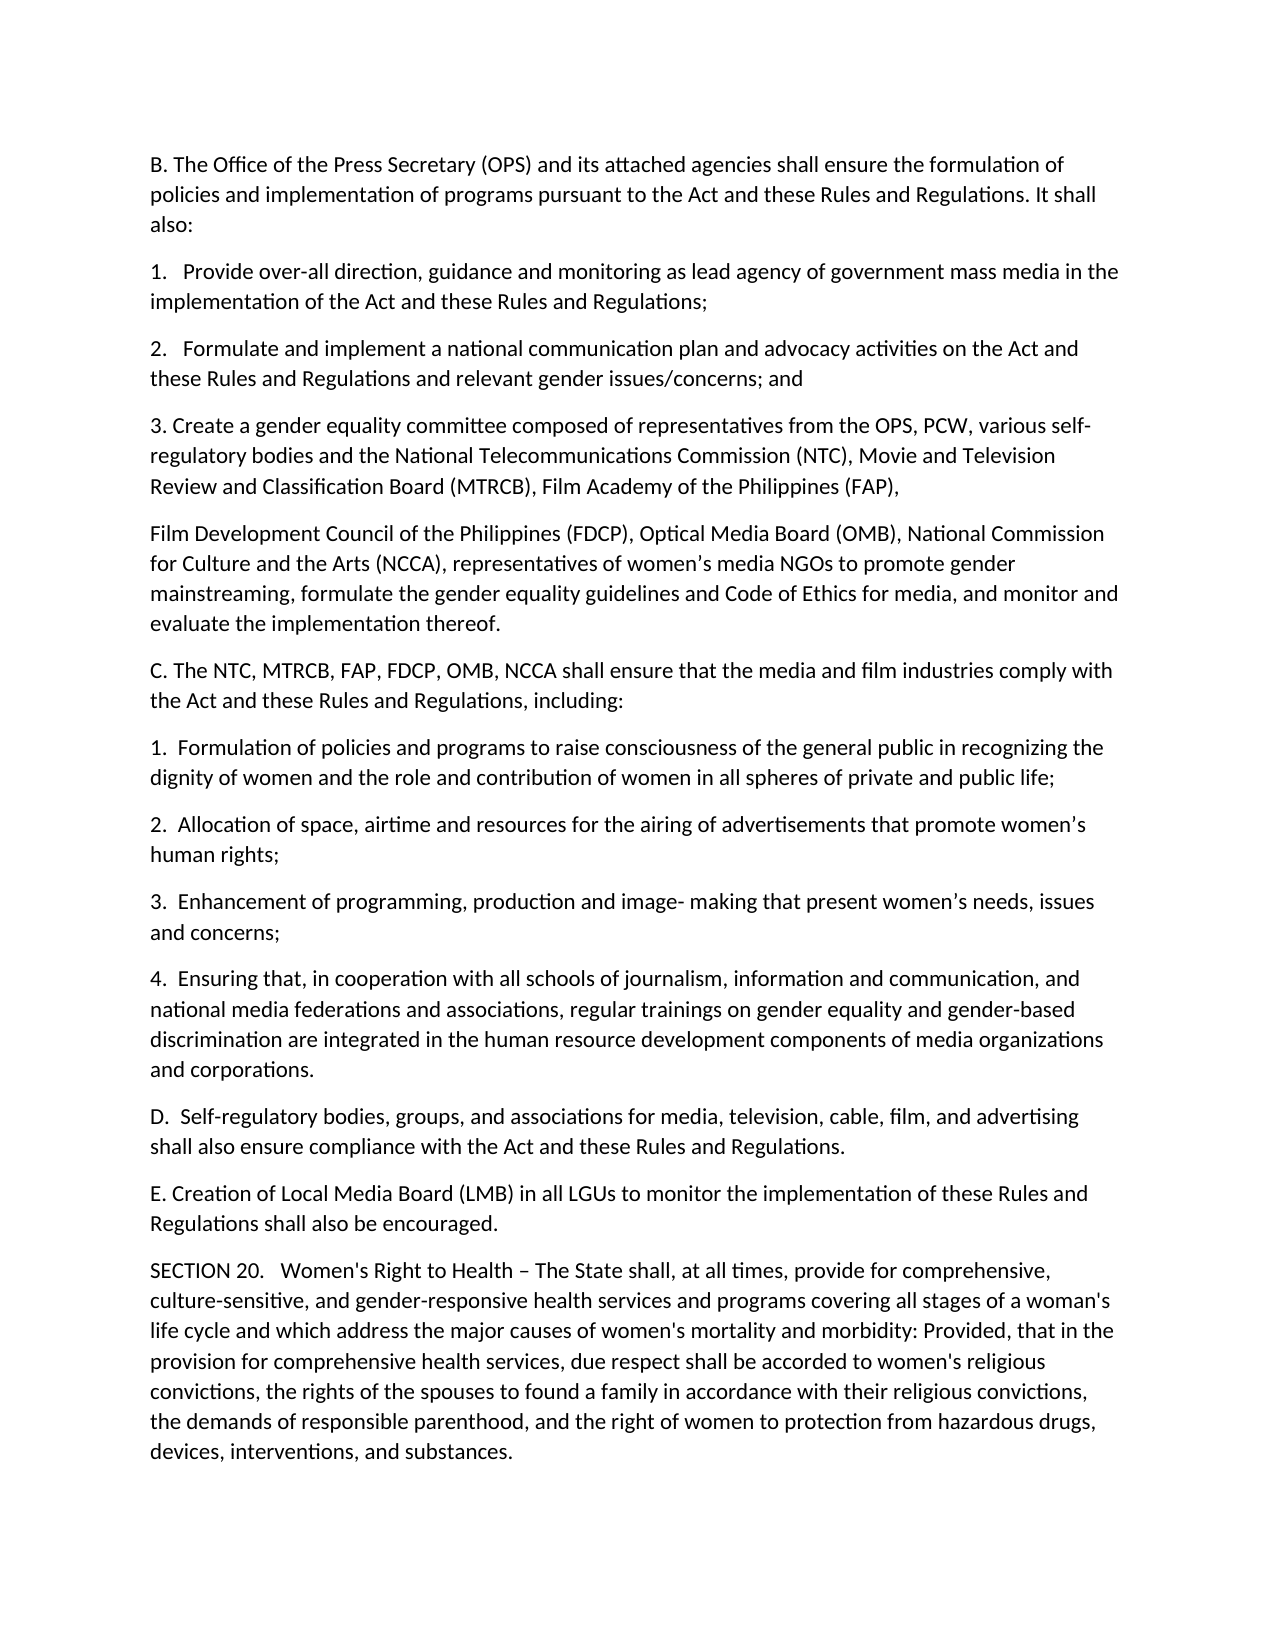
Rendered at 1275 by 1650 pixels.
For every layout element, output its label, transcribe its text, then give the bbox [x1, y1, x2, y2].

text SECTION 20. Women's Right to Health – The State shall, at all times, provide for comprehensive, culture-sensitive, and gender-responsive health services and programs covering all stages of a woman's life cycle and which address the major causes of women's mortality and morbidity: Provided, that in the provision for comprehensive health services, due respect shall be accorded to women's religious convictions, the rights of the spouses to found a family in accordance with their religious convictions, the demands of responsible parenthood, and the right of women to protection from hazardous drugs, devices, interventions, and substances. [150, 1256, 1125, 1466]
text 3. Create a gender equality committee composed of representatives from the OPS, PCW, various self-regulatory bodies and the National Telecommunications Commission (NTC), Movie and Television Review and Classification Board (MTRCB), Film Academy of the Philippines (FAP), [150, 411, 1125, 500]
text E. Creation of Local Media Board (LMB) in all LGUs to monitor the implementation of these Rules and Regulations shall also be encouraged. [150, 1179, 1125, 1237]
text 2. Allocation of space, airtime and resources for the airing of advertisements that promote women’s human rights; [150, 810, 1125, 869]
text B. The Office of the Press Secretary (OPS) and its attached agencies shall ensure the formulation of policies and implementation of programs pursuant to the Act and these Rules and Regulations. It shall also: [150, 150, 1125, 238]
text Film Development Council of the Philippines (FDCP), Optical Media Board (OMB), National Commission for Culture and the Arts (NCCA), representatives of women’s media NGOs to promote gender mainstreaming, formulate the gender equality guidelines and Code of Ethics for media, and monitor and evaluate the implementation thereof. [150, 519, 1125, 637]
text 4. Ensuring that, in cooperation with all schools of journalism, information and communication, and national media federations and associations, regular trainings on gender equality and gender-based discrimination are integrated in the human resource development components of media organizations and corporations. [150, 964, 1125, 1083]
text C. The NTC, MTRCB, FAP, FDCP, OMB, NCCA shall ensure that the media and film industries comply with the Act and these Rules and Regulations, including: [150, 656, 1125, 714]
text 3. Enhancement of programming, production and image- making that present women’s needs, issues and concerns; [150, 887, 1125, 946]
text D. Self-regulatory bodies, groups, and associations for media, television, cable, film, and advertising shall also ensure compliance with the Act and these Rules and Regulations. [150, 1102, 1125, 1160]
text 1. Formulation of policies and programs to raise consciousness of the general public in recognizing the dignity of women and the role and contribution of women in all spheres of private and public life; [150, 733, 1125, 792]
text 1. Provide over-all direction, guidance and monitoring as lead agency of government mass media in the implementation of the Act and these Rules and Regulations; [150, 257, 1125, 316]
text 2. Formulate and implement a national communication plan and advocacy activities on the Act and these Rules and Regulations and relevant gender issues/concerns; and [150, 334, 1125, 393]
